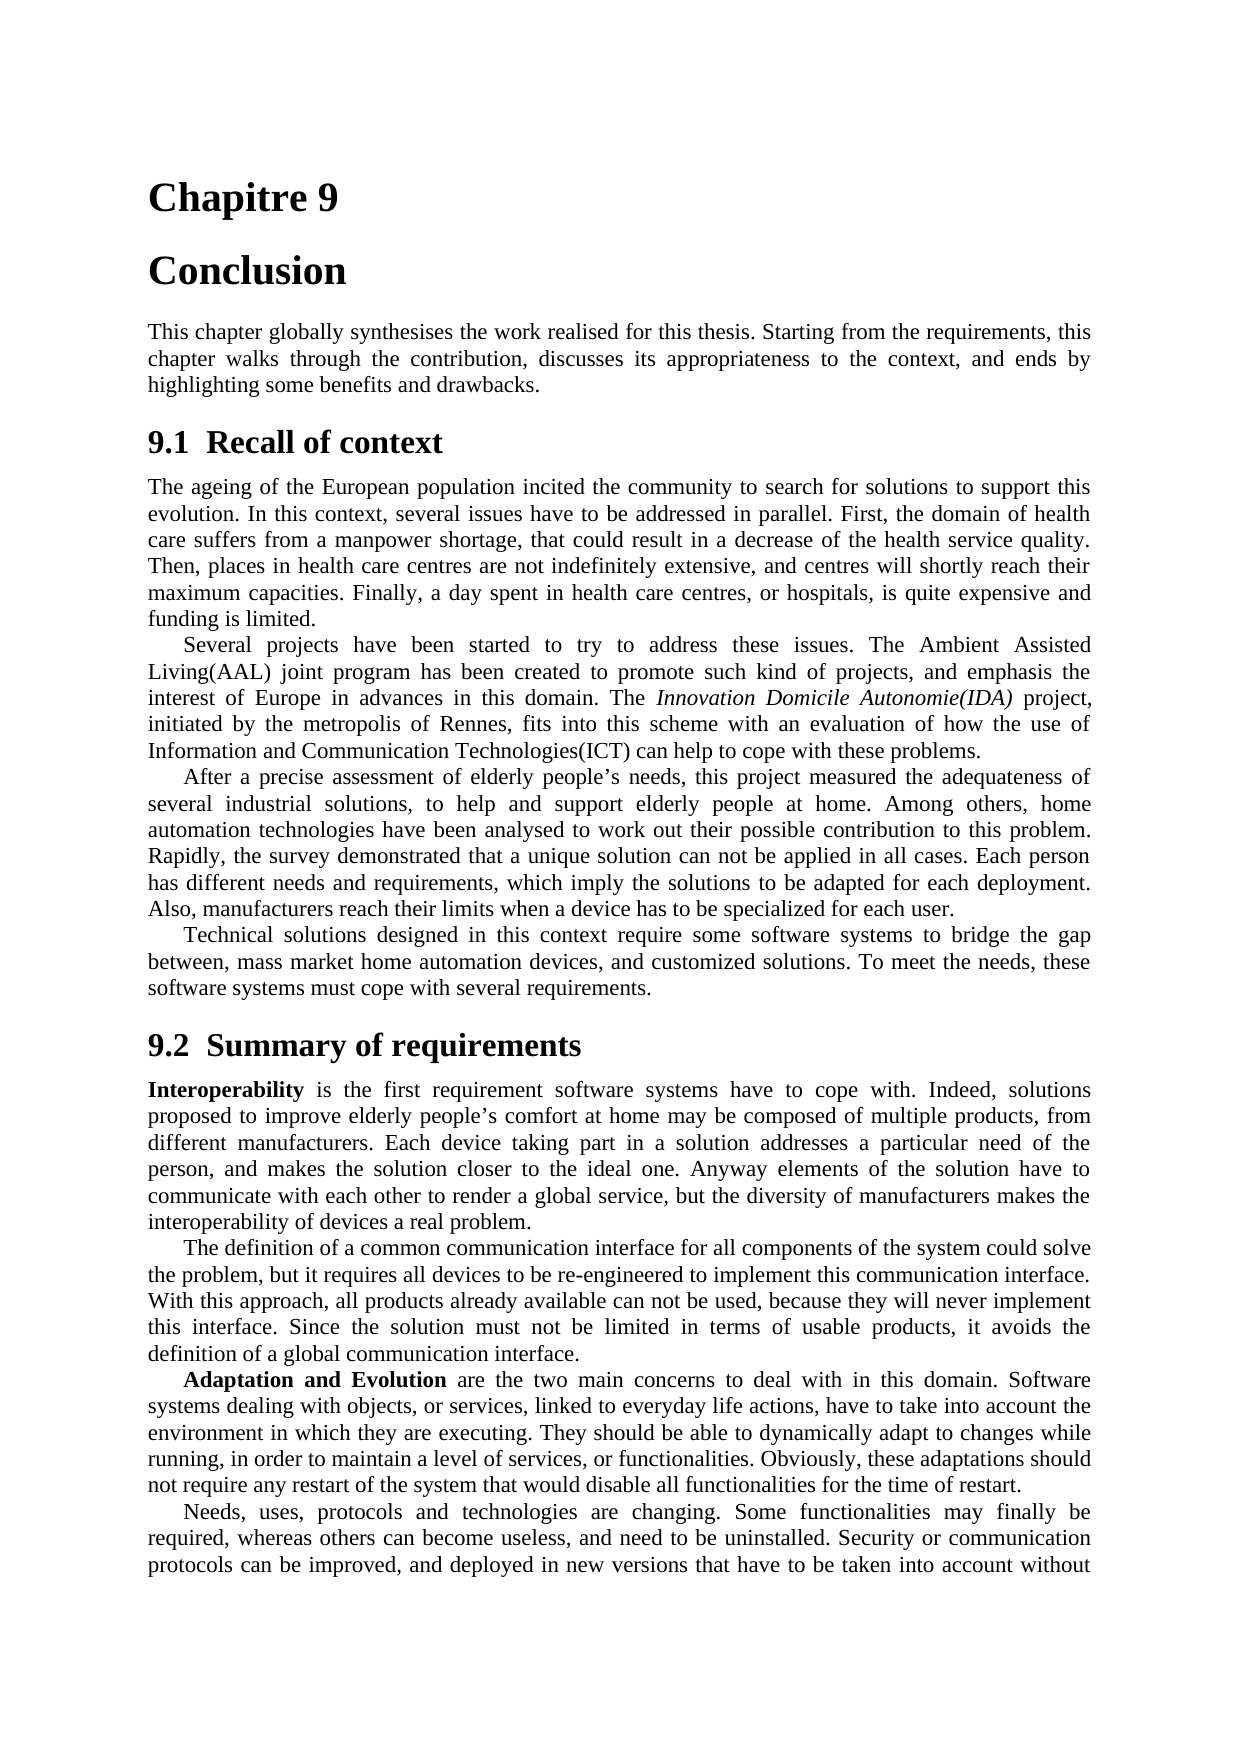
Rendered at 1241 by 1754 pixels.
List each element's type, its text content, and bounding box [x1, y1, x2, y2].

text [148, 1498, 1093, 1577]
text After a precise assessment of elderly people’s needs, this project measured the adequateness of several industrial solutions, to help and support elderly people at home. Among others, home automation technologies have been analysed to work out their possible contribution to this problem. Rapidly, the survey demonstrated that a unique solution can not be applied in all cases. Each person has different needs and requirements, which imply the solutions to be adapted for each deployment. Also, manufacturers reach their limits when a device has to be specialized for each user. [148, 763, 1093, 921]
text Chapitre 9 [148, 173, 1093, 221]
text Adaptation and Evolution are the two main concerns to deal with in this domain. Software systems dealing with objects, or services, linked to everyday life actions, have to take into account the environment in which they are executing. They should be able to dynamically adapt to changes while running, in order to maintain a level of services, or functionalities. Obviously, these adaptations should not require any restart of the system that would disable all functionalities for the time of restart. [148, 1366, 1093, 1498]
text The ageing of the European population incited the community to search for solutions to support this evolution. In this context, several issues have to be addressed in parallel. First, the domain of health care suffers from a manpower shortage, that could result in a decrease of the health service quality. Then, places in health care centres are not indefinitely extensive, and centres will shortly reach their maximum capacities. Finally, a day spent in health care centres, or hospitals, is quite expensive and funding is limited. [148, 473, 1093, 631]
text The definition of a common communication interface for all components of the system could solve the problem, but it requires all devices to be re-engineered to implement this communication interface. With this approach, all products already available can not be used, because they will never implement this interface. Since the solution must not be limited in terms of usable products, it avoids the definition of a global communication interface. [148, 1234, 1093, 1366]
subtitle 9.1 Recall of context [148, 422, 1093, 461]
subtitle Conclusion [148, 246, 1093, 293]
text Technical solutions designed in this context require some software systems to bridge the gap between, mass market home automation devices, and customized solutions. To meet the needs, these software systems must cope with several requirements. [148, 921, 1093, 1000]
text Several projects have been started to try to address these issues. The Ambient Assisted Living(AAL) joint program has been created to promote such kind of projects, and emphasis the interest of Europe in advances in this domain. The Innovation Domicile Autonomie(IDA) project, initiated by the metropolis of Rennes, fits into this scheme with an evaluation of how the use of Information and Communication Technologies(ICT) can help to cope with these problems. [148, 631, 1093, 763]
text Interoperability is the first requirement software systems have to cope with. Indeed, solutions proposed to improve elderly people’s comfort at home may be composed of multiple products, from different manufacturers. Each device taking part in a solution addresses a particular need of the person, and makes the solution closer to the ideal one. Anyway elements of the solution have to communicate with each other to render a global service, but the diversity of manufacturers makes the interoperability of devices a real problem. [148, 1076, 1093, 1234]
subtitle 9.2 Summary of requirements [148, 1025, 1093, 1064]
text This chapter globally synthesises the work realised for this thesis. Starting from the requirements, this chapter walks through the contribution, discusses its appropriateness to the context, and ends by highlighting some benefits and drawbacks. [148, 318, 1093, 397]
